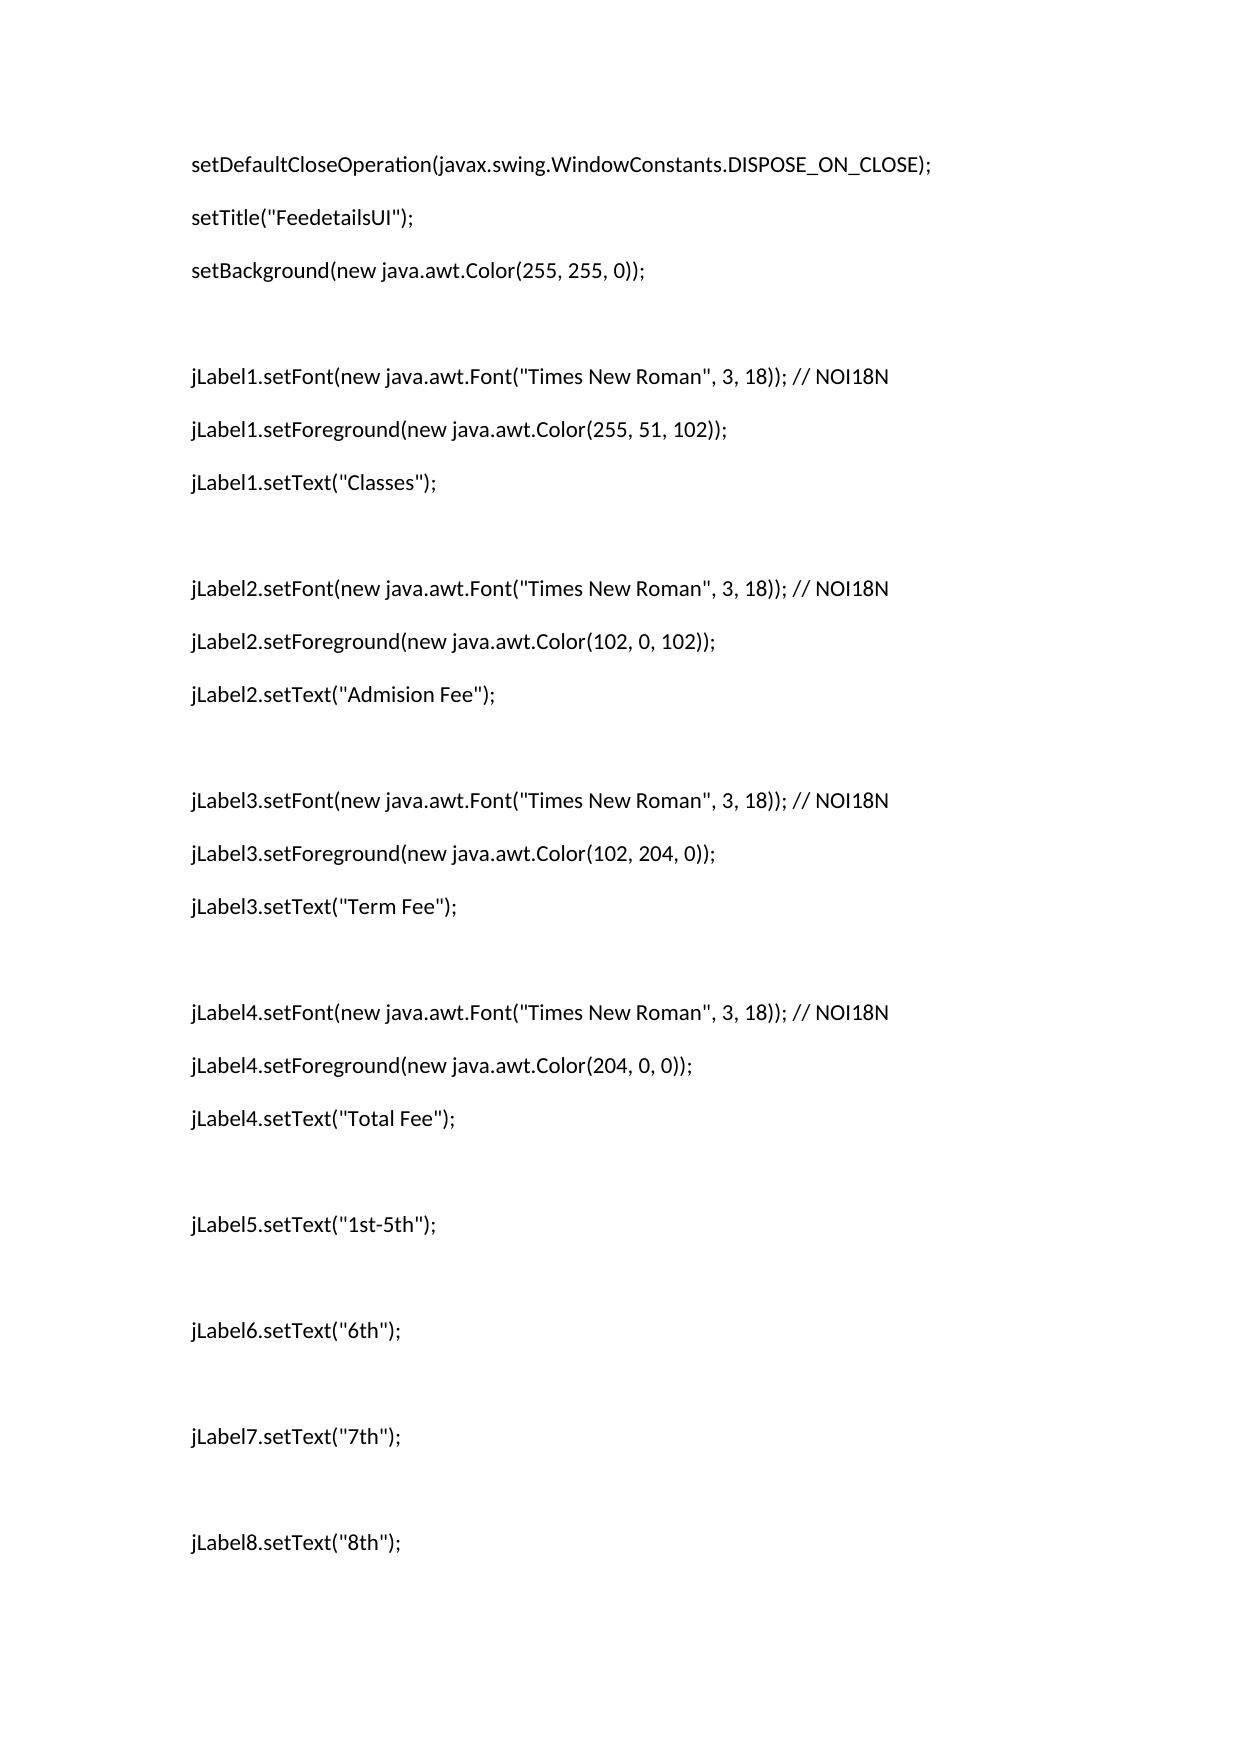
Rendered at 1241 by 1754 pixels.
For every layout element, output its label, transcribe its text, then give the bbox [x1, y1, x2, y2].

text jLabel2.setForeground(new java.awt.Color(102, 0, 102)); [150, 627, 1090, 655]
text jLabel1.setText("Classes"); [150, 468, 1090, 496]
text jLabel2.setFont(new java.awt.Font("Times New Roman", 3, 18)); // NOI18N [150, 574, 1090, 602]
text setTitle("FeedetailsUI"); [150, 203, 1090, 231]
text jLabel5.setText("1st-5th"); [150, 1210, 1090, 1238]
text jLabel6.setText("6th"); [150, 1316, 1090, 1344]
text jLabel4.setFont(new java.awt.Font("Times New Roman", 3, 18)); // NOI18N [150, 998, 1090, 1026]
text jLabel4.setText("Total Fee"); [150, 1104, 1090, 1132]
text jLabel1.setFont(new java.awt.Font("Times New Roman", 3, 18)); // NOI18N [150, 362, 1090, 390]
text jLabel4.setForeground(new java.awt.Color(204, 0, 0)); [150, 1051, 1090, 1079]
text setDefaultCloseOperation(javax.swing.WindowConstants.DISPOSE_ON_CLOSE); [150, 150, 1090, 178]
text jLabel7.setText("7th"); [150, 1422, 1090, 1451]
text jLabel3.setFont(new java.awt.Font("Times New Roman", 3, 18)); // NOI18N [150, 786, 1090, 814]
text jLabel3.setForeground(new java.awt.Color(102, 204, 0)); [150, 839, 1090, 867]
text jLabel1.setForeground(new java.awt.Color(255, 51, 102)); [150, 415, 1090, 443]
text jLabel3.setText("Term Fee"); [150, 892, 1090, 920]
text setBackground(new java.awt.Color(255, 255, 0)); [150, 256, 1090, 284]
text jLabel8.setText("8th"); [150, 1528, 1090, 1557]
text jLabel2.setText("Admision Fee"); [150, 680, 1090, 708]
